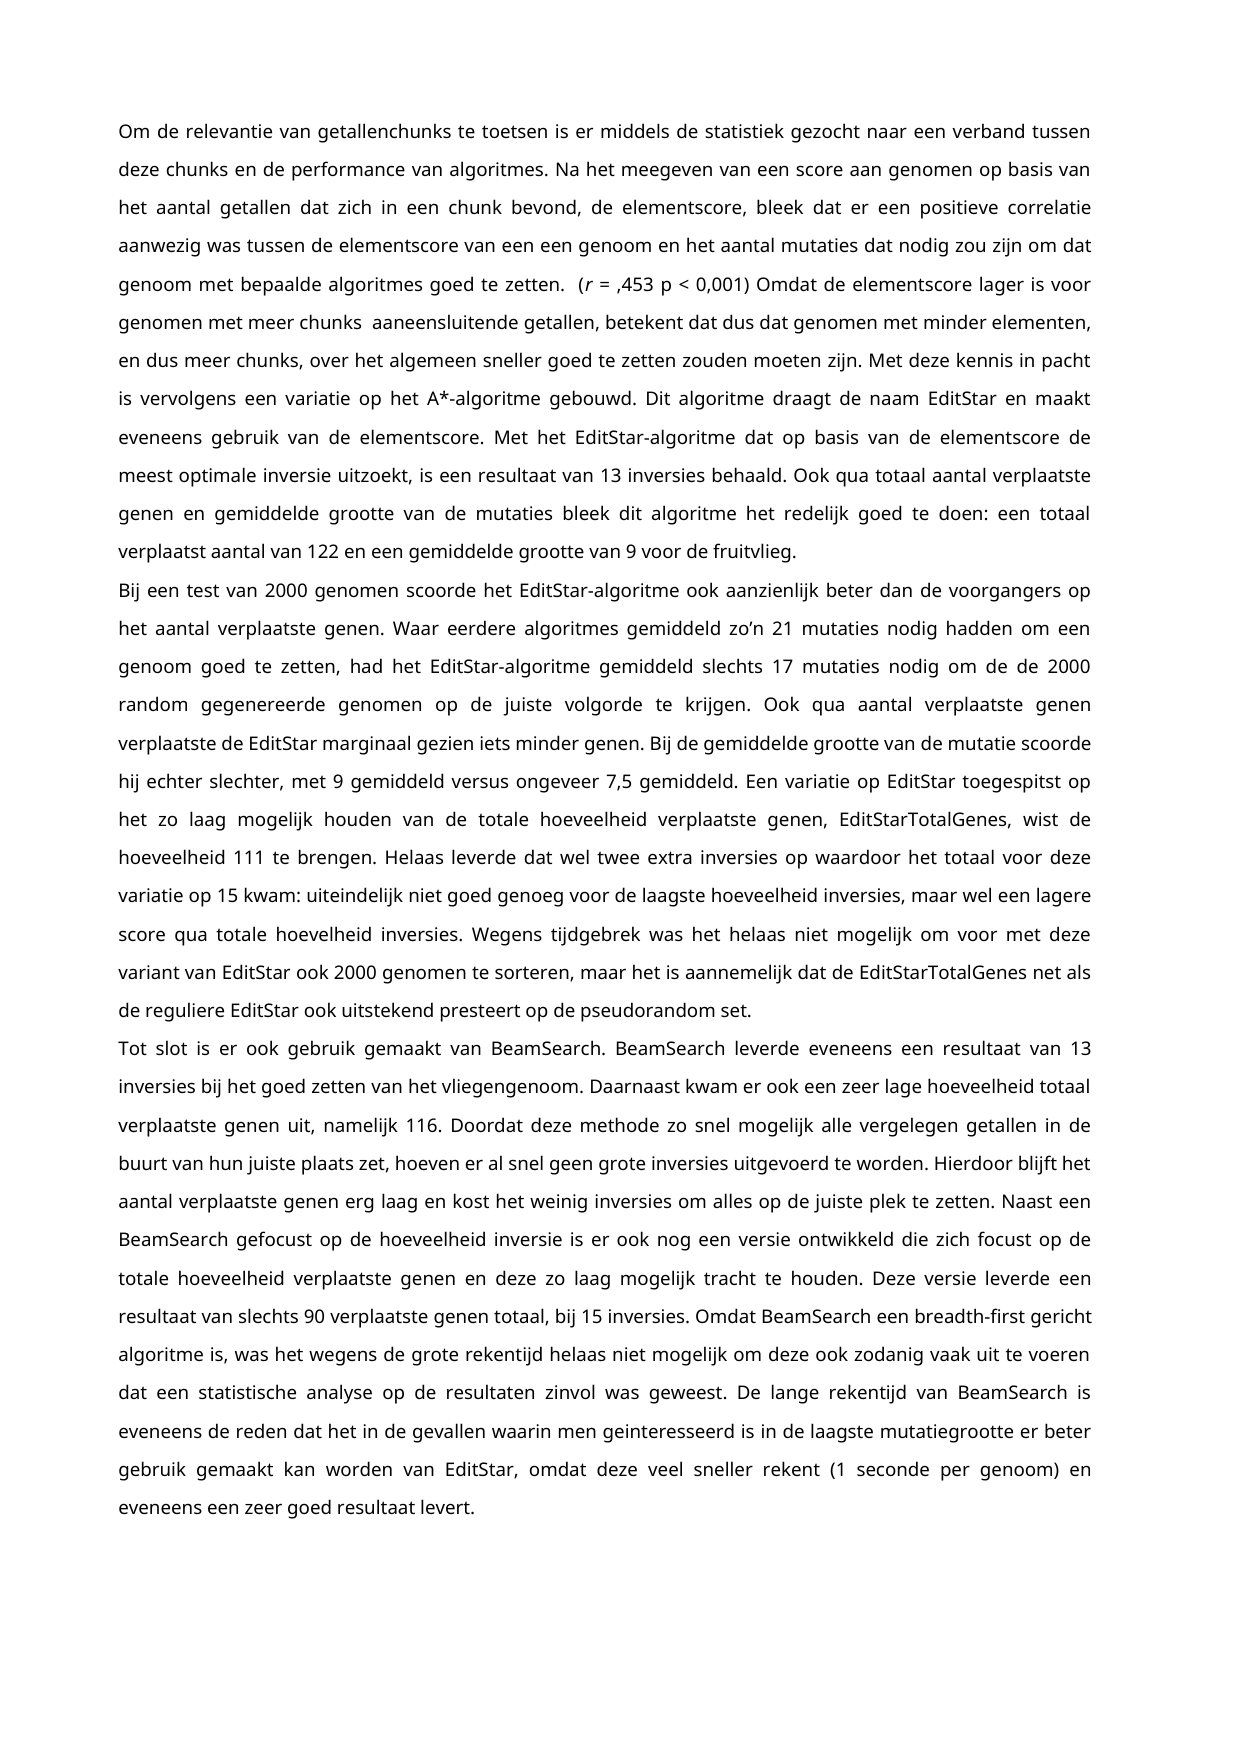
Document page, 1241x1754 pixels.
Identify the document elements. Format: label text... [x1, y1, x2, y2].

text Bij een test van 2000 genomen scoorde het EditStar-algoritme ook aanzienlijk beter dan de voorgangers op het aantal verplaatste genen. Waar eerdere algoritmes gemiddeld zo’n 21 mutaties nodig hadden om een genoom goed te zetten, had het EditStar-algoritme gemiddeld slechts 17 mutaties nodig om de de 2000 random gegenereerde genomen op de juiste volgorde te krijgen. Ook qua aantal verplaatste genen verplaatste de EditStar marginaal gezien iets minder genen. Bij de gemiddelde grootte van de mutatie scoorde hij echter slechter, met 9 gemiddeld versus ongeveer 7,5 gemiddeld. Een variatie op EditStar toegespitst op het zo laag mogelijk houden van de totale hoeveelheid verplaatste genen, EditStarTotalGenes, wist de hoeveelheid 111 te brengen. Helaas leverde dat wel twee extra inversies op waardoor het totaal voor deze variatie op 15 kwam: uiteindelijk niet goed genoeg voor de laagste hoeveelheid inversies, maar wel een lagere score qua totale hoevelheid inversies. Wegens tijdgebrek was het helaas niet mogelijk om voor met deze variant van EditStar ook 2000 genomen te sorteren, maar het is aannemelijk dat de EditStarTotalGenes net als de reguliere EditStar ook uitstekend presteert op de pseudorandom set. [118, 577, 1092, 1023]
text Tot slot is er ook gebruik gemaakt van BeamSearch. BeamSearch leverde eveneens een resultaat van 13 inversies bij het goed zetten van het vliegengenoom. Daarnaast kwam er ook een zeer lage hoeveelheid totaal verplaatste genen uit, namelijk 116. Doordat deze methode zo snel mogelijk alle vergelegen getallen in de buurt van hun juiste plaats zet, hoeven er al snel geen grote inversies uitgevoerd te worden. Hierdoor blijft het aantal verplaatste genen erg laag en kost het weinig inversies om alles op de juiste plek te zetten. Naast een BeamSearch gefocust op de hoeveelheid inversie is er ook nog een versie ontwikkeld die zich focust op de totale hoeveelheid verplaatste genen en deze zo laag mogelijk tracht te houden. Deze versie leverde een resultaat van slechts 90 verplaatste genen totaal, bij 15 inversies. Omdat BeamSearch een breadth-first gericht algoritme is, was het wegens de grote rekentijd helaas niet mogelijk om deze ook zodanig vaak uit te voeren dat een statistische analyse op de resultaten zinvol was geweest. De lange rekentijd van BeamSearch is eveneens de reden dat het in de gevallen waarin men geinteresseerd is in de laagste mutatiegrootte er beter gebruik gemaakt kan worden van EditStar, omdat deze veel sneller rekent (1 seconde per genoom) en eveneens een zeer goed resultaat levert. [118, 1036, 1092, 1520]
